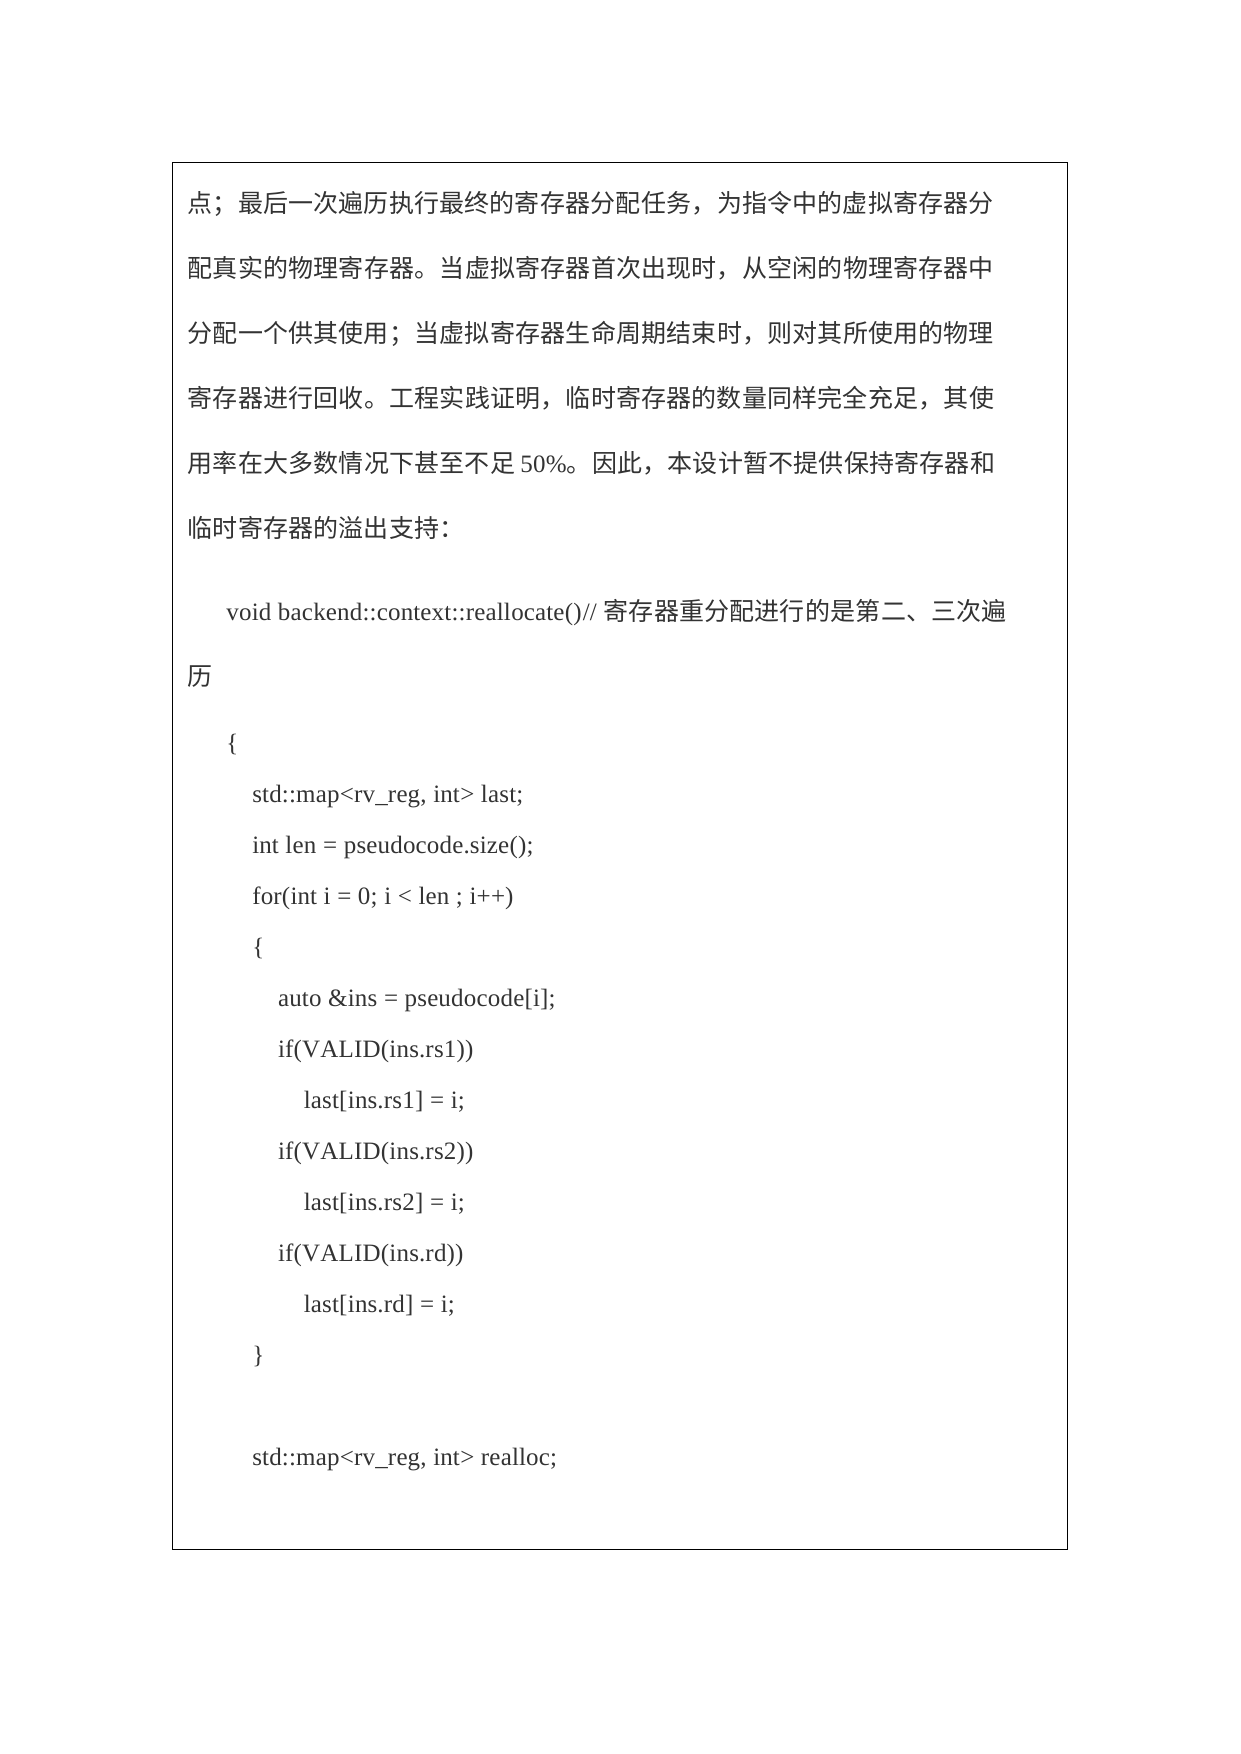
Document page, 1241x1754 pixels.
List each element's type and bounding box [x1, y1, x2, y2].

table_cell [173, 163, 1067, 1549]
